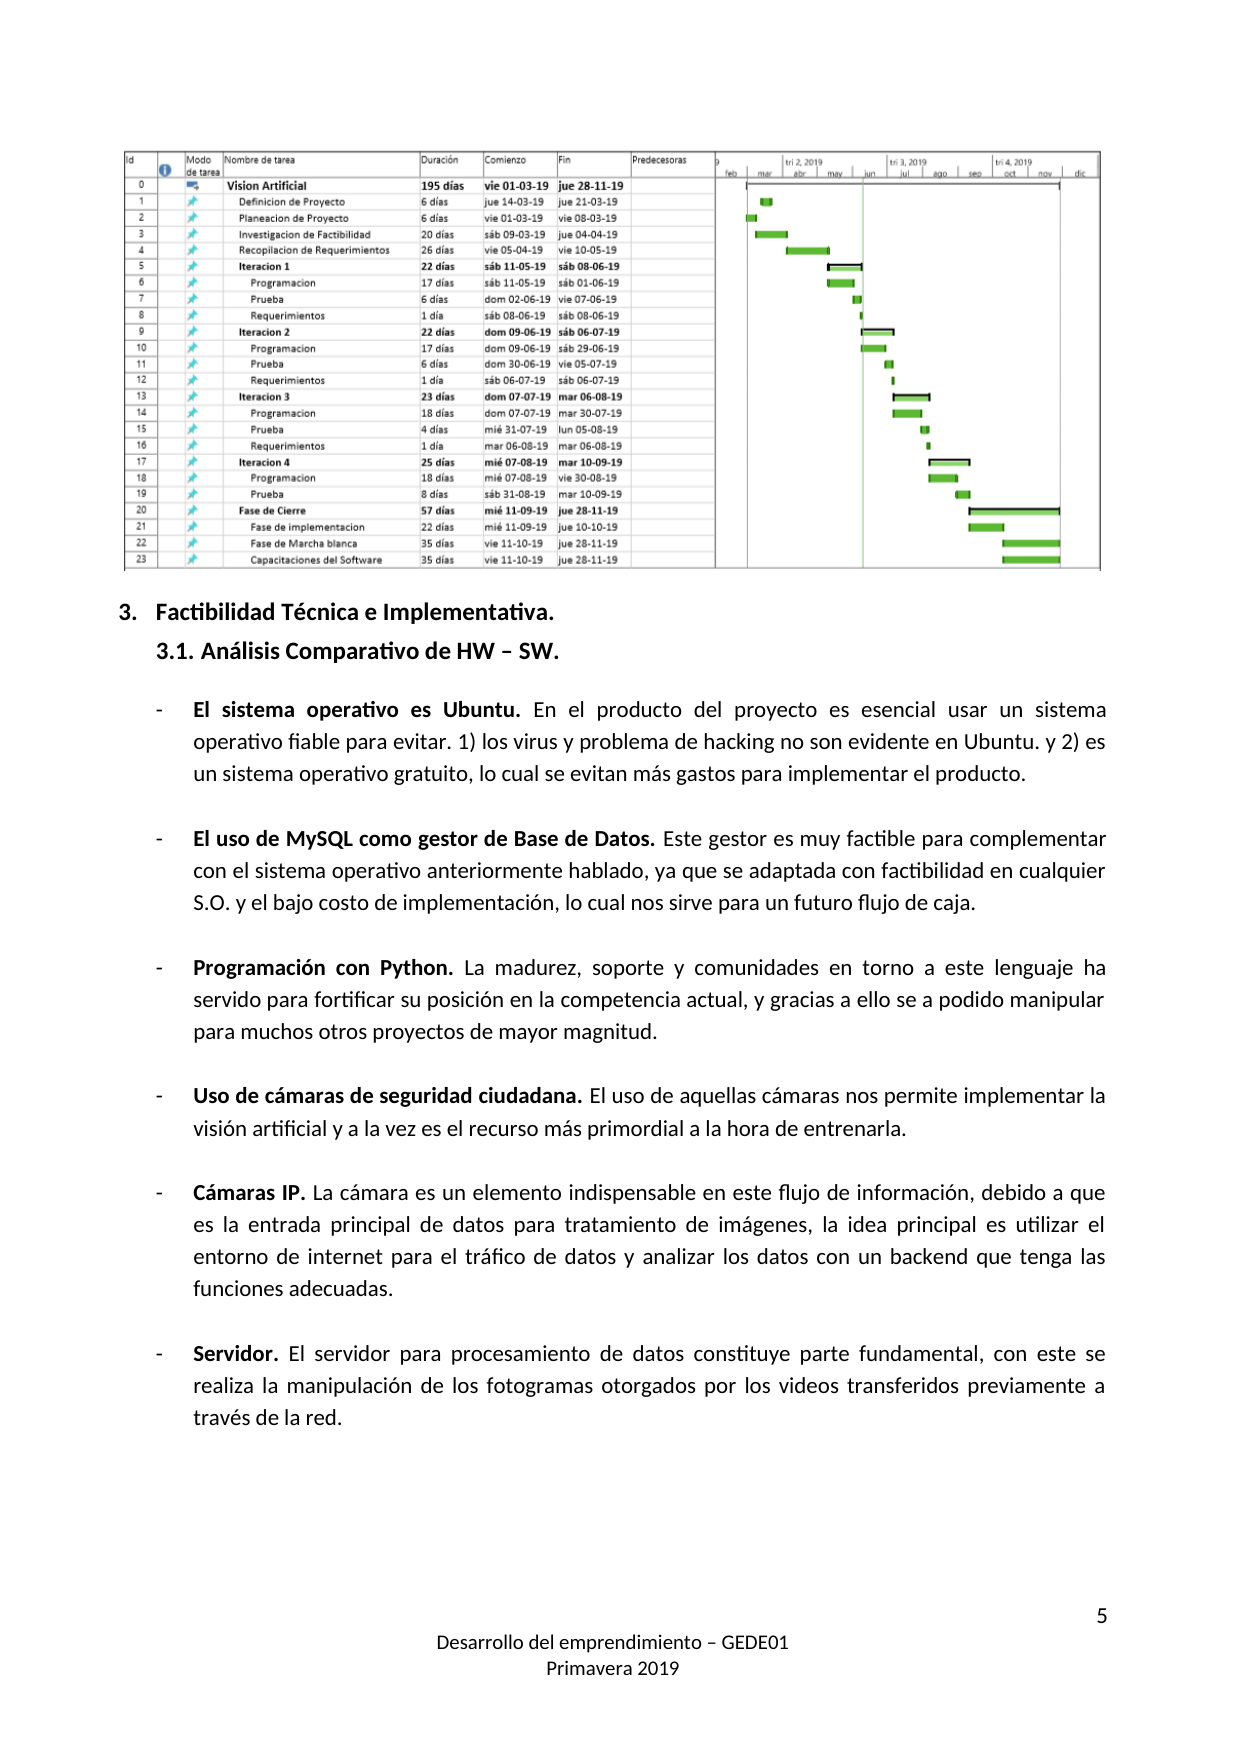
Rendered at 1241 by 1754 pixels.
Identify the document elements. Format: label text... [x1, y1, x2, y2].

list El sistema operativo es Ubuntu. En el producto del proyecto es esencial usar un sistema operativo fiable para evitar. 1) los virus y problema de hacking no son evidente en Ubuntu. y 2) es un sistema operativo gratuito, lo cual se evitan más gastos para implementar el producto. [156, 695, 1107, 788]
subtitle Análisis Comparativo de HW – SW. [156, 635, 1107, 666]
list El uso de MySQL como gestor de Base de Datos. Este gestor es muy factible para complementar con el sistema operativo anteriormente hablado, ya que se adaptada con factibilidad en cualquier S.O. y el bajo costo de implementación, lo cual nos sirve para un futuro flujo de caja. [156, 824, 1107, 916]
list Cámaras IP. La cámara es un elemento indispensable en este flujo de información, debido a que es la entrada principal de datos para tratamiento de imágenes, la idea principal es utilizar el entorno de internet para el tráfico de datos y analizar los datos con un backend que tenga las funciones adecuadas. [156, 1178, 1107, 1303]
subtitle Factibilidad Técnica e Implementativa. [118, 596, 1107, 627]
picture [118, 147, 1108, 571]
list Servidor. El servidor para procesamiento de datos constituye parte fundamental, con este se realiza la manipulación de los fotogramas otorgados por los videos transferidos previamente a través de la red. [156, 1339, 1107, 1431]
list Programación con Python. La madurez, soporte y comunidades en torno a este lenguaje ha servido para fortificar su posición en la competencia actual, y gracias a ello se a podido manipular para muchos otros proyectos de mayor magnitud. [156, 953, 1107, 1045]
list Uso de cámaras de seguridad ciudadana. El uso de aquellas cámaras nos permite implementar la visión artificial y a la vez es el recurso más primordial a la hora de entrenarla. [156, 1081, 1107, 1142]
